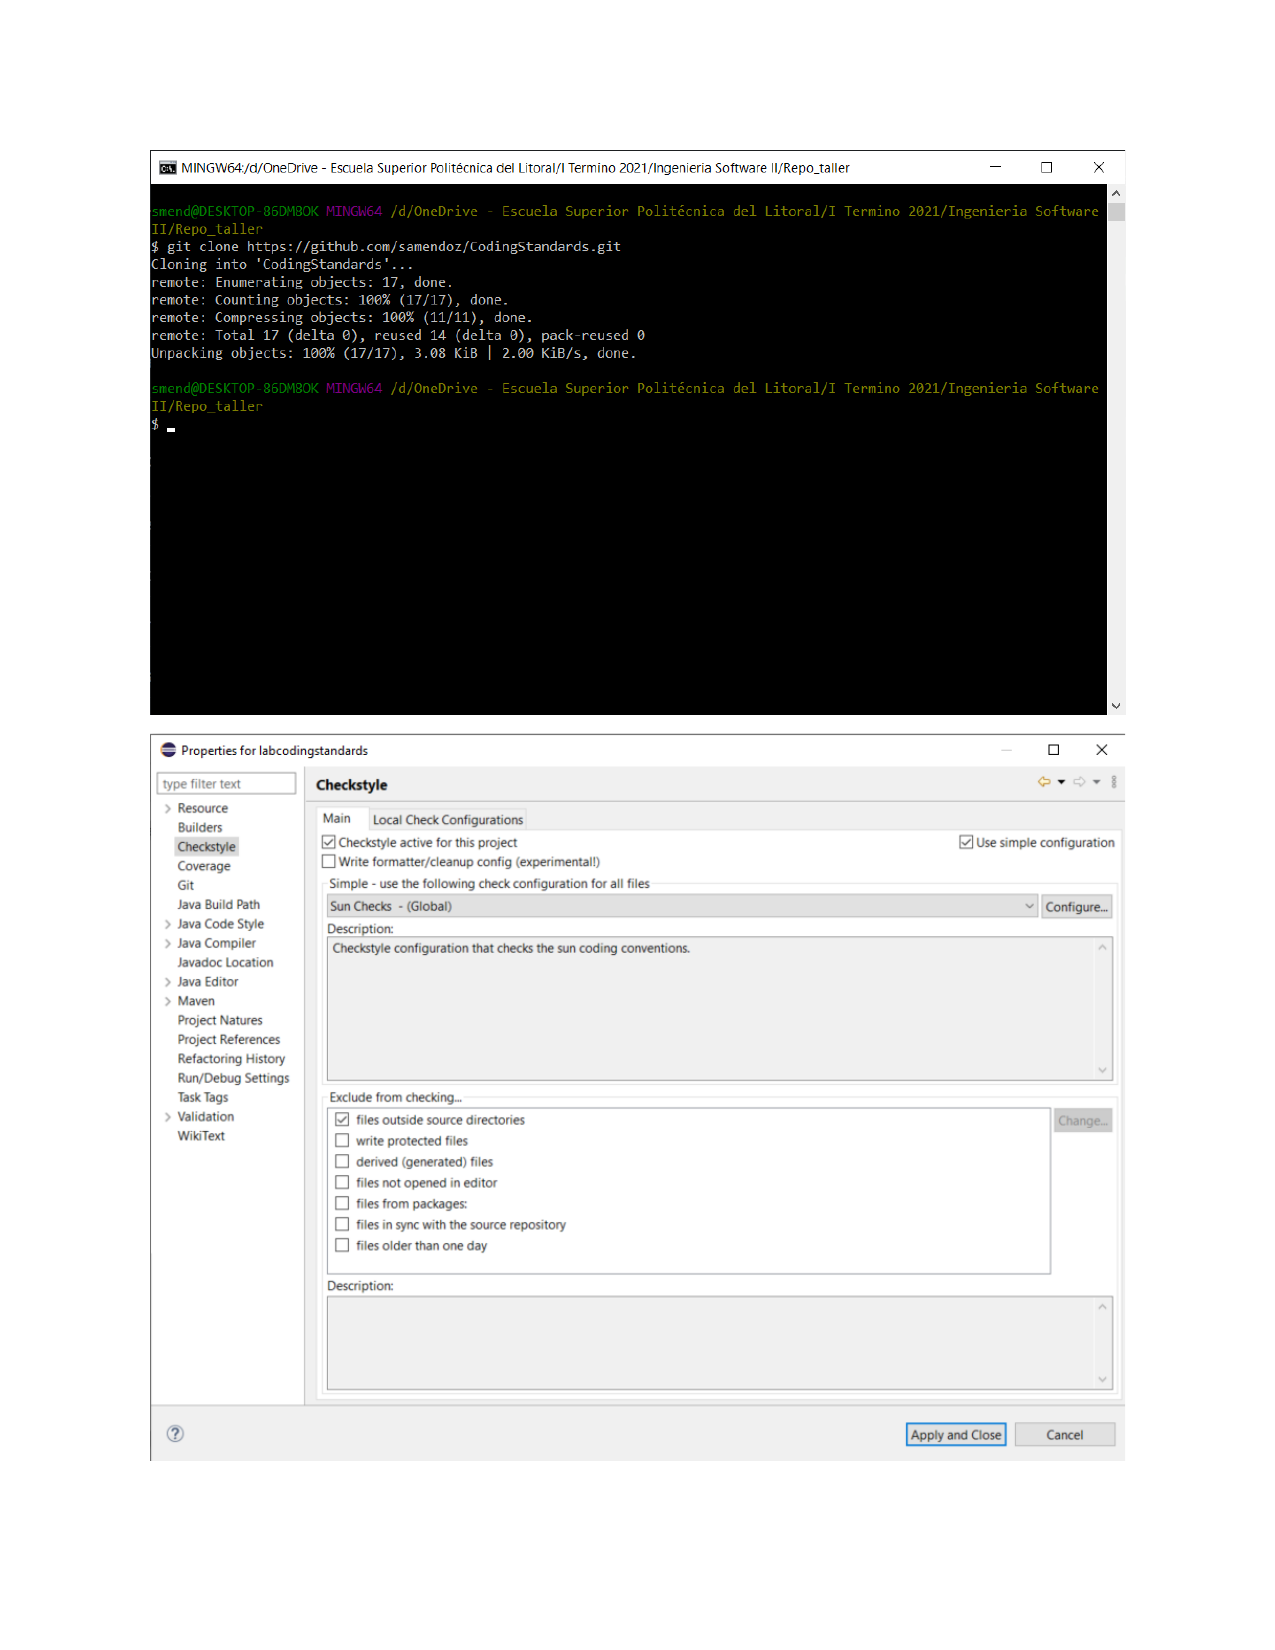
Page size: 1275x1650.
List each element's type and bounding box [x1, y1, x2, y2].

picture [150, 150, 1125, 715]
picture [150, 733, 1125, 1461]
